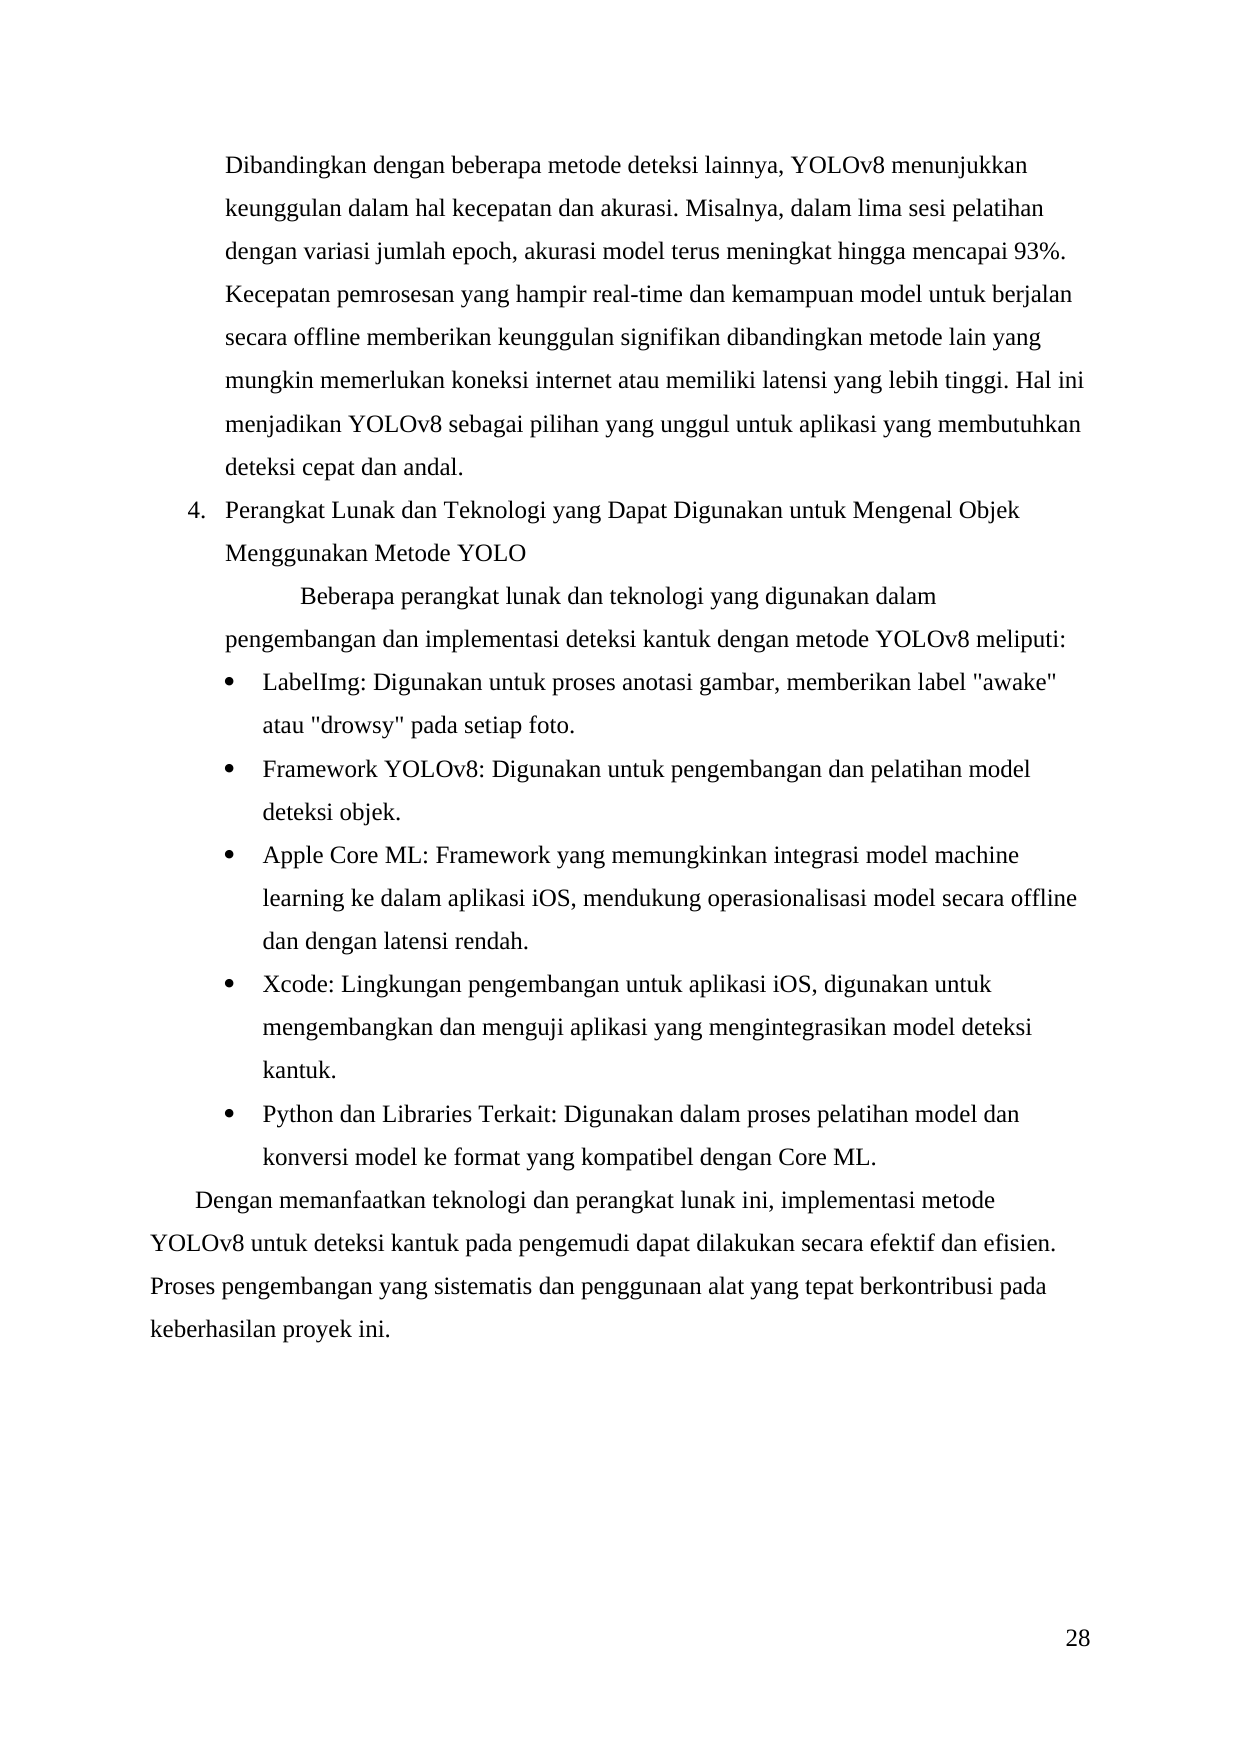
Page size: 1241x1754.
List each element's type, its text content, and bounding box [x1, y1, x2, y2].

list Beberapa perangkat lunak dan teknologi yang digunakan dalam pengembangan dan implementasi deteksi kantuk dengan metode YOLOv8 meliputi: [225, 581, 1090, 653]
list Python dan Libraries Terkait: Digunakan dalam proses pelatihan model dan konversi model ke format yang kompatibel dengan Core ML. [225, 1099, 1090, 1171]
list Perangkat Lunak dan Teknologi yang Dapat Digunakan untuk Mengenal Objek Menggunakan Metode YOLO [187, 495, 1090, 567]
list Xcode: Lingkungan pengembangan untuk aplikasi iOS, digunakan untuk mengembangkan dan menguji aplikasi yang mengintegrasikan model deteksi kantuk. [225, 969, 1090, 1084]
list Apple Core ML: Framework yang memungkinkan integrasi model machine learning ke dalam aplikasi iOS, mendukung operasionalisasi model secara offline dan dengan latensi rendah. [225, 840, 1090, 955]
list Framework YOLOv8: Digunakan untuk pengembangan dan pelatihan model deteksi objek. [225, 754, 1090, 826]
text Dengan memanfaatkan teknologi dan perangkat lunak ini, implementasi metode YOLOv8 untuk deteksi kantuk pada pengemudi dapat dilakukan secara efektif dan efisien. Proses pengembangan yang sistematis dan penggunaan alat yang tepat berkontribusi pada keberhasilan proyek ini. [150, 1185, 1090, 1343]
list LabelImg: Digunakan untuk proses anotasi gambar, memberikan label "awake" atau "drowsy" pada setiap foto. [225, 667, 1090, 739]
